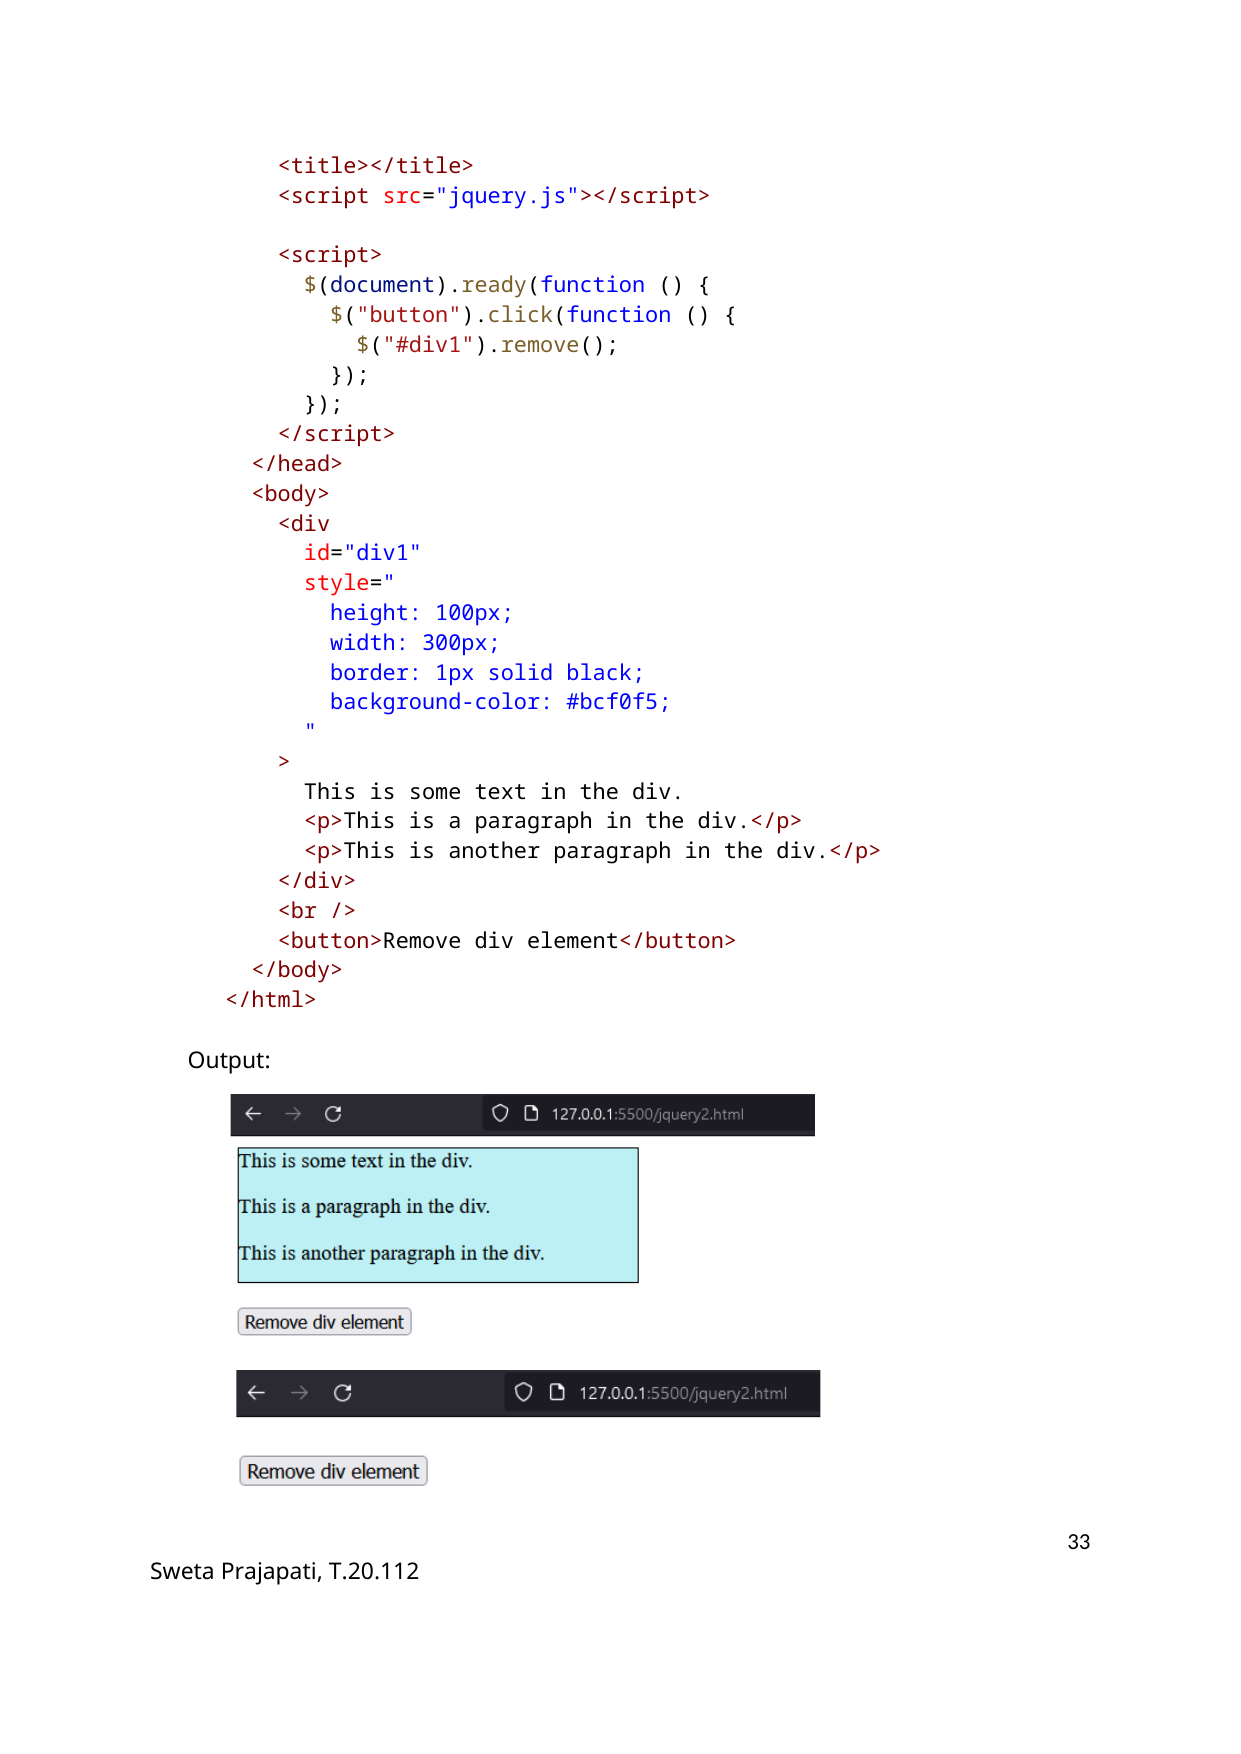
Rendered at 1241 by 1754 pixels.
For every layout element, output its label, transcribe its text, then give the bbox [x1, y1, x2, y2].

text </div> [225, 865, 1090, 895]
text <br /> [225, 895, 1090, 924]
text Output: [187, 1044, 1090, 1075]
picture [236, 1370, 821, 1522]
text width: 300px; [225, 627, 1090, 656]
text </body> [225, 954, 1090, 984]
text " [225, 716, 1090, 746]
text style=" [225, 567, 1090, 597]
text <body> [225, 478, 1090, 507]
text <script> [225, 239, 1090, 269]
text </script> [225, 418, 1090, 448]
text This is some text in the div. [225, 776, 1090, 805]
text }); [225, 358, 1090, 388]
text <p>This is another paragraph in the div.</p> [225, 835, 1090, 865]
text border: 1px solid black; [225, 656, 1090, 686]
text $(document).ready(function () { [225, 269, 1090, 299]
text }); [225, 388, 1090, 418]
text </html> [225, 984, 1090, 1014]
text id="div1" [225, 537, 1090, 567]
picture [230, 1094, 815, 1351]
text $("#div1").remove(); [225, 329, 1090, 358]
text > [225, 746, 1090, 776]
text <script src="jquery.js"></script> [225, 180, 1090, 209]
text background-color: #bcf0f5; [225, 686, 1090, 716]
text <button>Remove div element</button> [225, 924, 1090, 954]
text <title></title> [225, 150, 1090, 180]
text $("button").click(function () { [225, 299, 1090, 329]
text <div [225, 507, 1090, 537]
text height: 100px; [225, 597, 1090, 627]
text </head> [225, 448, 1090, 478]
text <p>This is a paragraph in the div.</p> [225, 805, 1090, 835]
